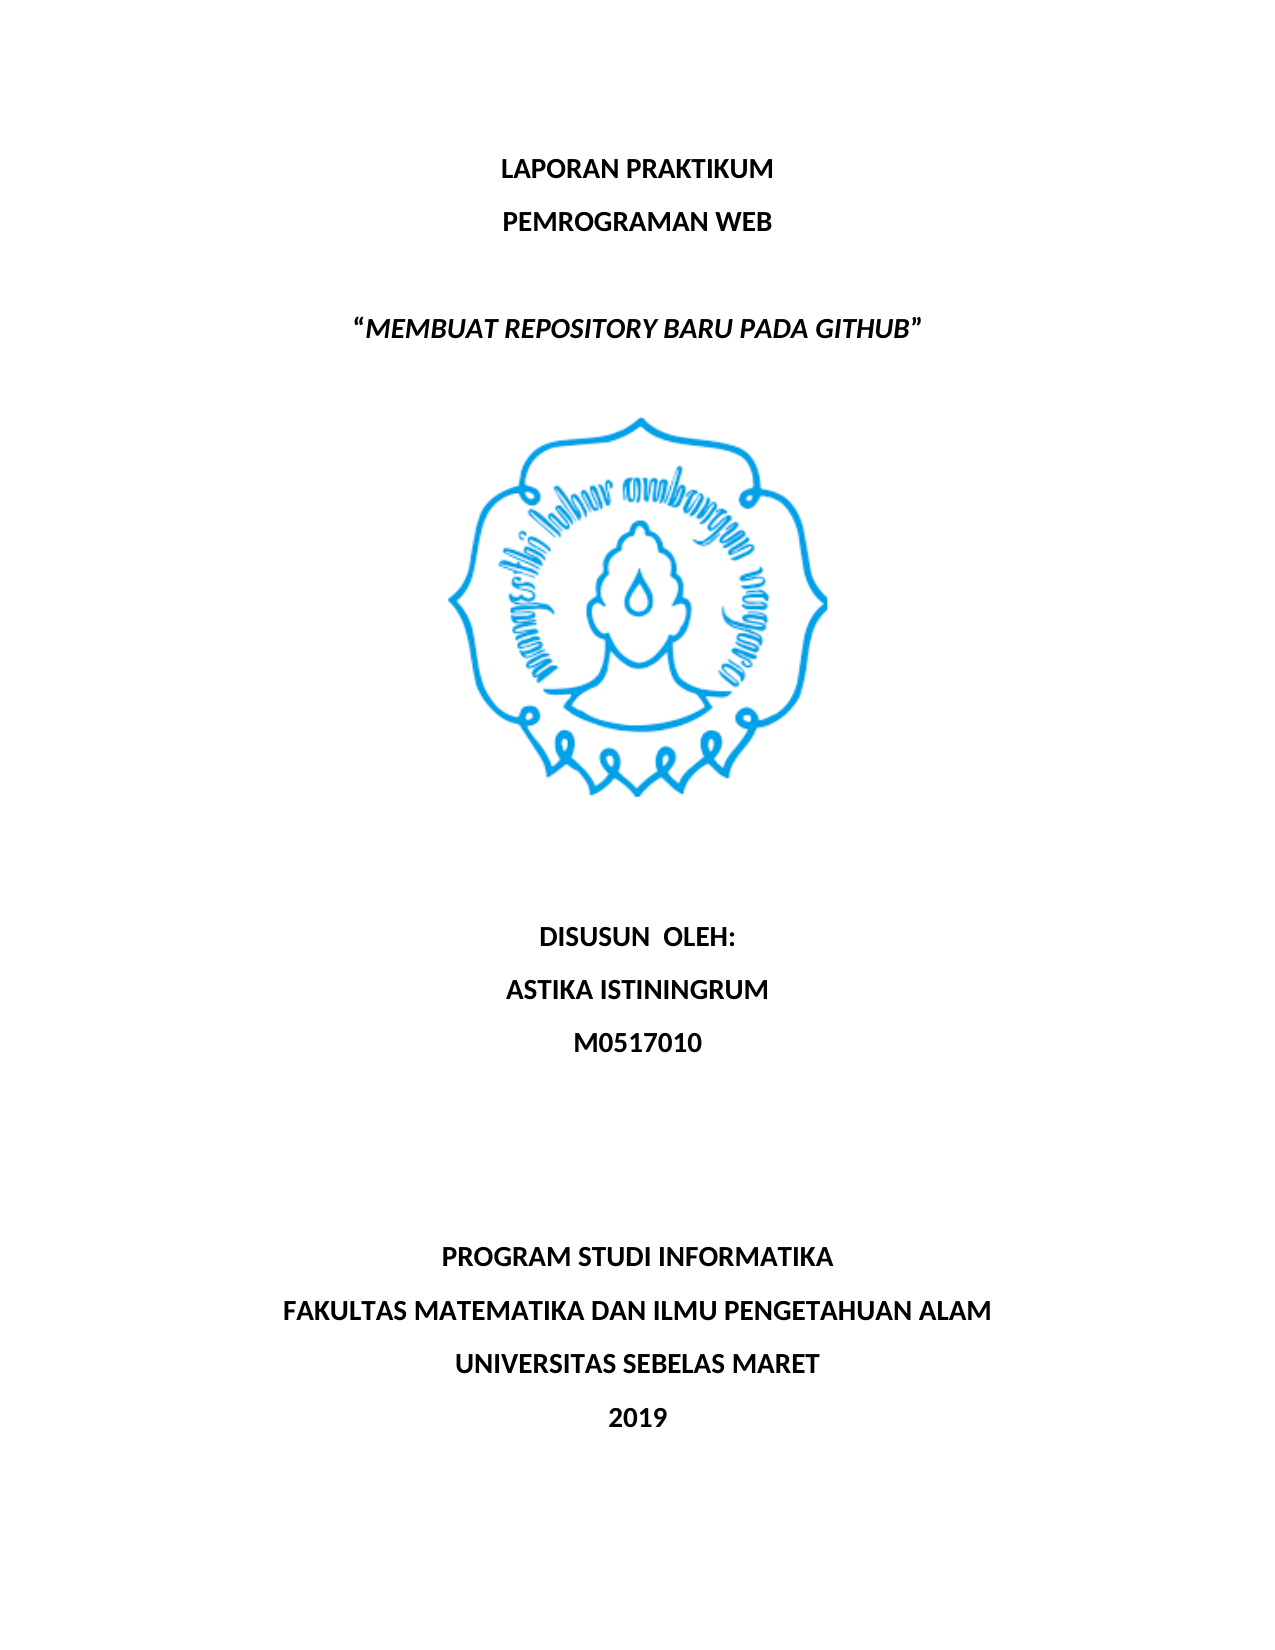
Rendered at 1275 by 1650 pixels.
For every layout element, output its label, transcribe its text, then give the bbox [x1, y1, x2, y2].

text ASTIKA ISTININGRUM [150, 971, 1125, 1007]
text PROGRAM STUDI INFORMATIKA [150, 1238, 1125, 1274]
text DISUSUN OLEH: [150, 918, 1125, 953]
text 2019 [150, 1399, 1125, 1434]
text “MEMBUAT REPOSITORY BARU PADA GITHUB” [150, 310, 1125, 346]
text M0517010 [150, 1024, 1125, 1060]
text FAKULTAS MATEMATIKA DAN ILMU PENGETAHUAN ALAM [150, 1292, 1125, 1327]
text LAPORAN PRAKTIKUM [150, 150, 1125, 186]
text UNIVERSITAS SEBELAS MARET [150, 1345, 1125, 1381]
text PEMROGRAMAN WEB [150, 203, 1125, 239]
